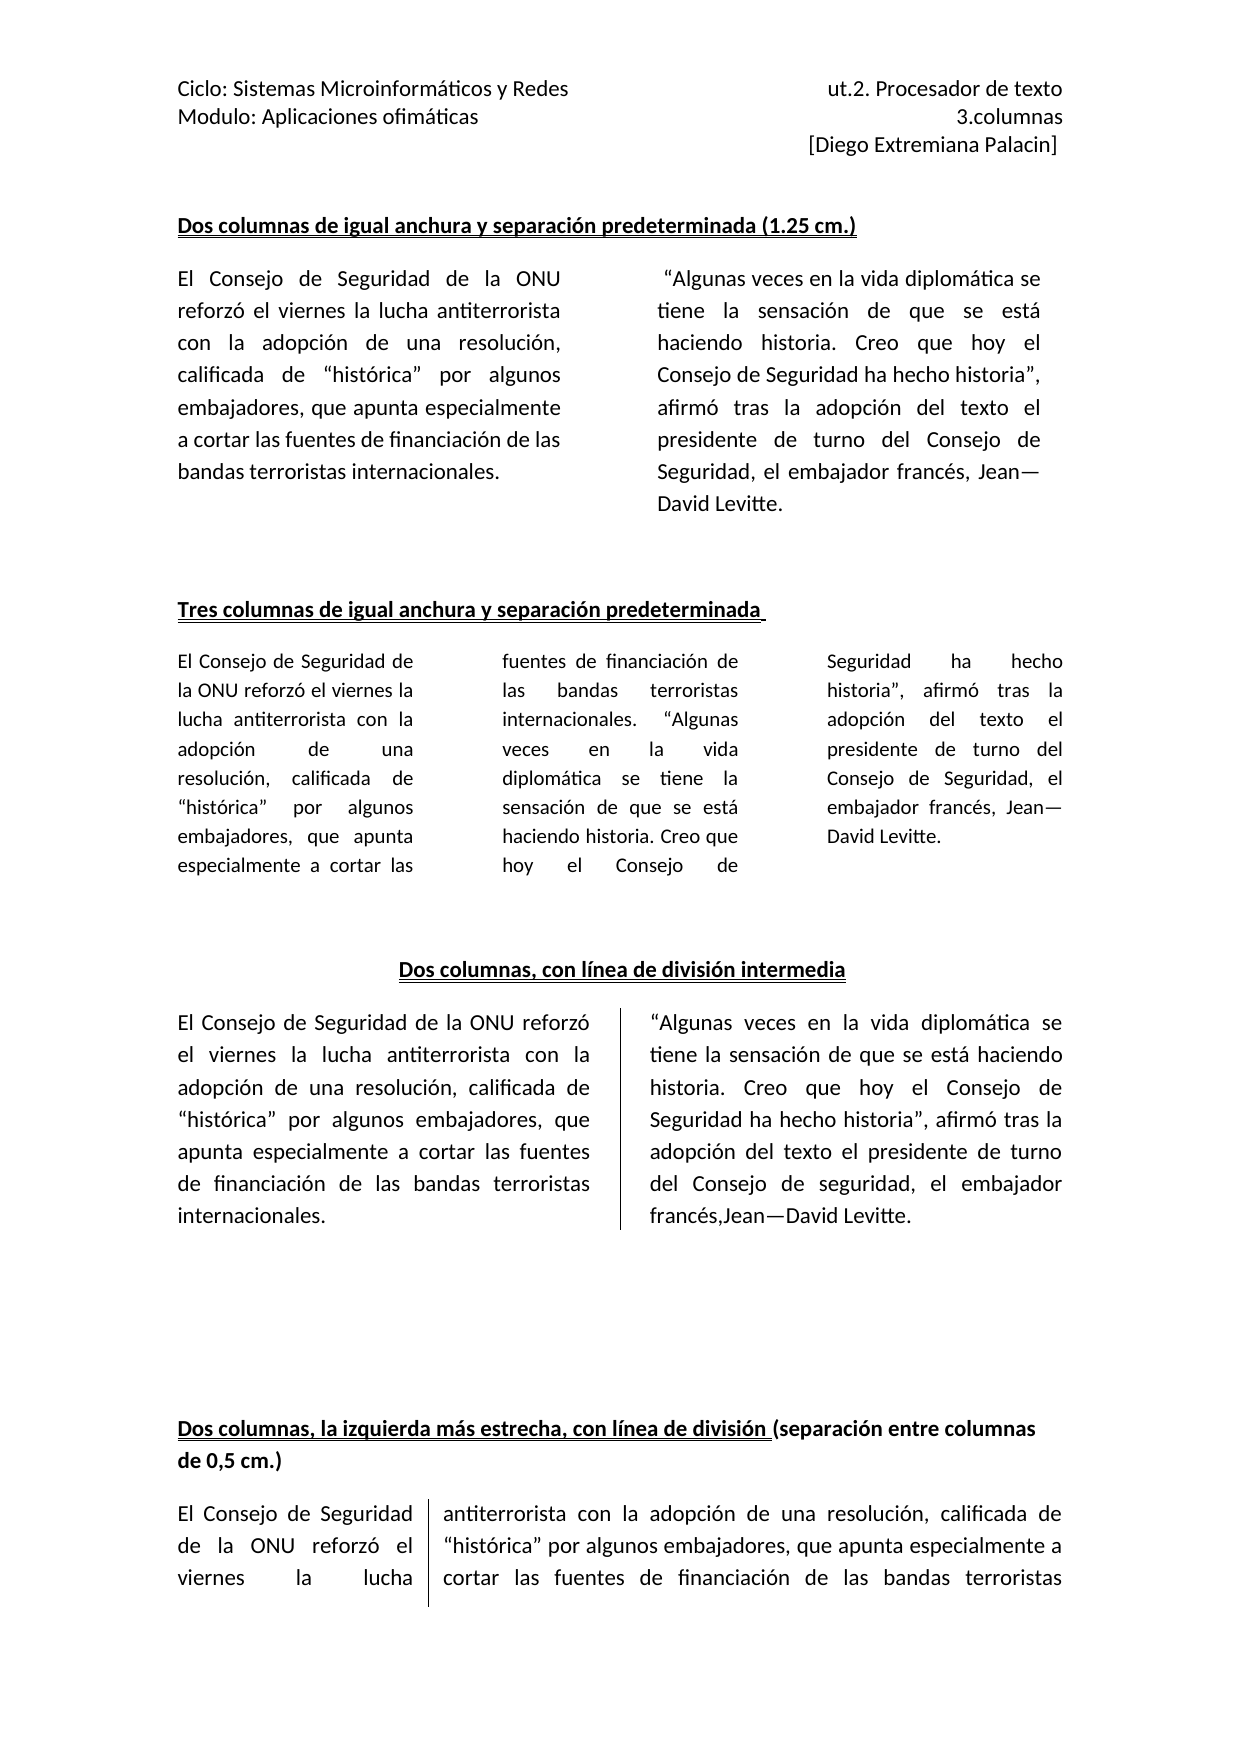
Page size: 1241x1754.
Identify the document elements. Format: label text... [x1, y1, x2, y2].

text “Algunas veces en la vida diplomática se tiene la sensación de que se está haciendo historia. Creo que hoy el Consejo de Seguridad ha hecho historia”, afirmó tras la adopción del texto el presidente de turno del Consejo de Seguridad, el embajador francés, Jean—David Levitte. [657, 264, 1041, 517]
text Dos columnas, la izquierda más estrecha, con línea de división (separación entre columnas de 0,5 cm.) [177, 1414, 1063, 1474]
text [443, 1499, 1063, 1591]
text Tres columnas de igual anchura y separación predeterminada [177, 595, 1063, 623]
text Dos columnas de igual anchura y separación predeterminada (1.25 cm.) [177, 211, 1063, 239]
text Dos columnas, con línea de división intermedia [399, 955, 1240, 983]
text “Algunas veces en la vida diplomática se tiene la sensación de que se está haciendo historia. Creo que hoy el Consejo de Seguridad ha hecho historia”, afirmó tras la adopción del texto el presidente de turno del Consejo de seguridad, el embajador francés,Jean—David Levitte. [649, 1008, 1063, 1229]
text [177, 1499, 413, 1591]
